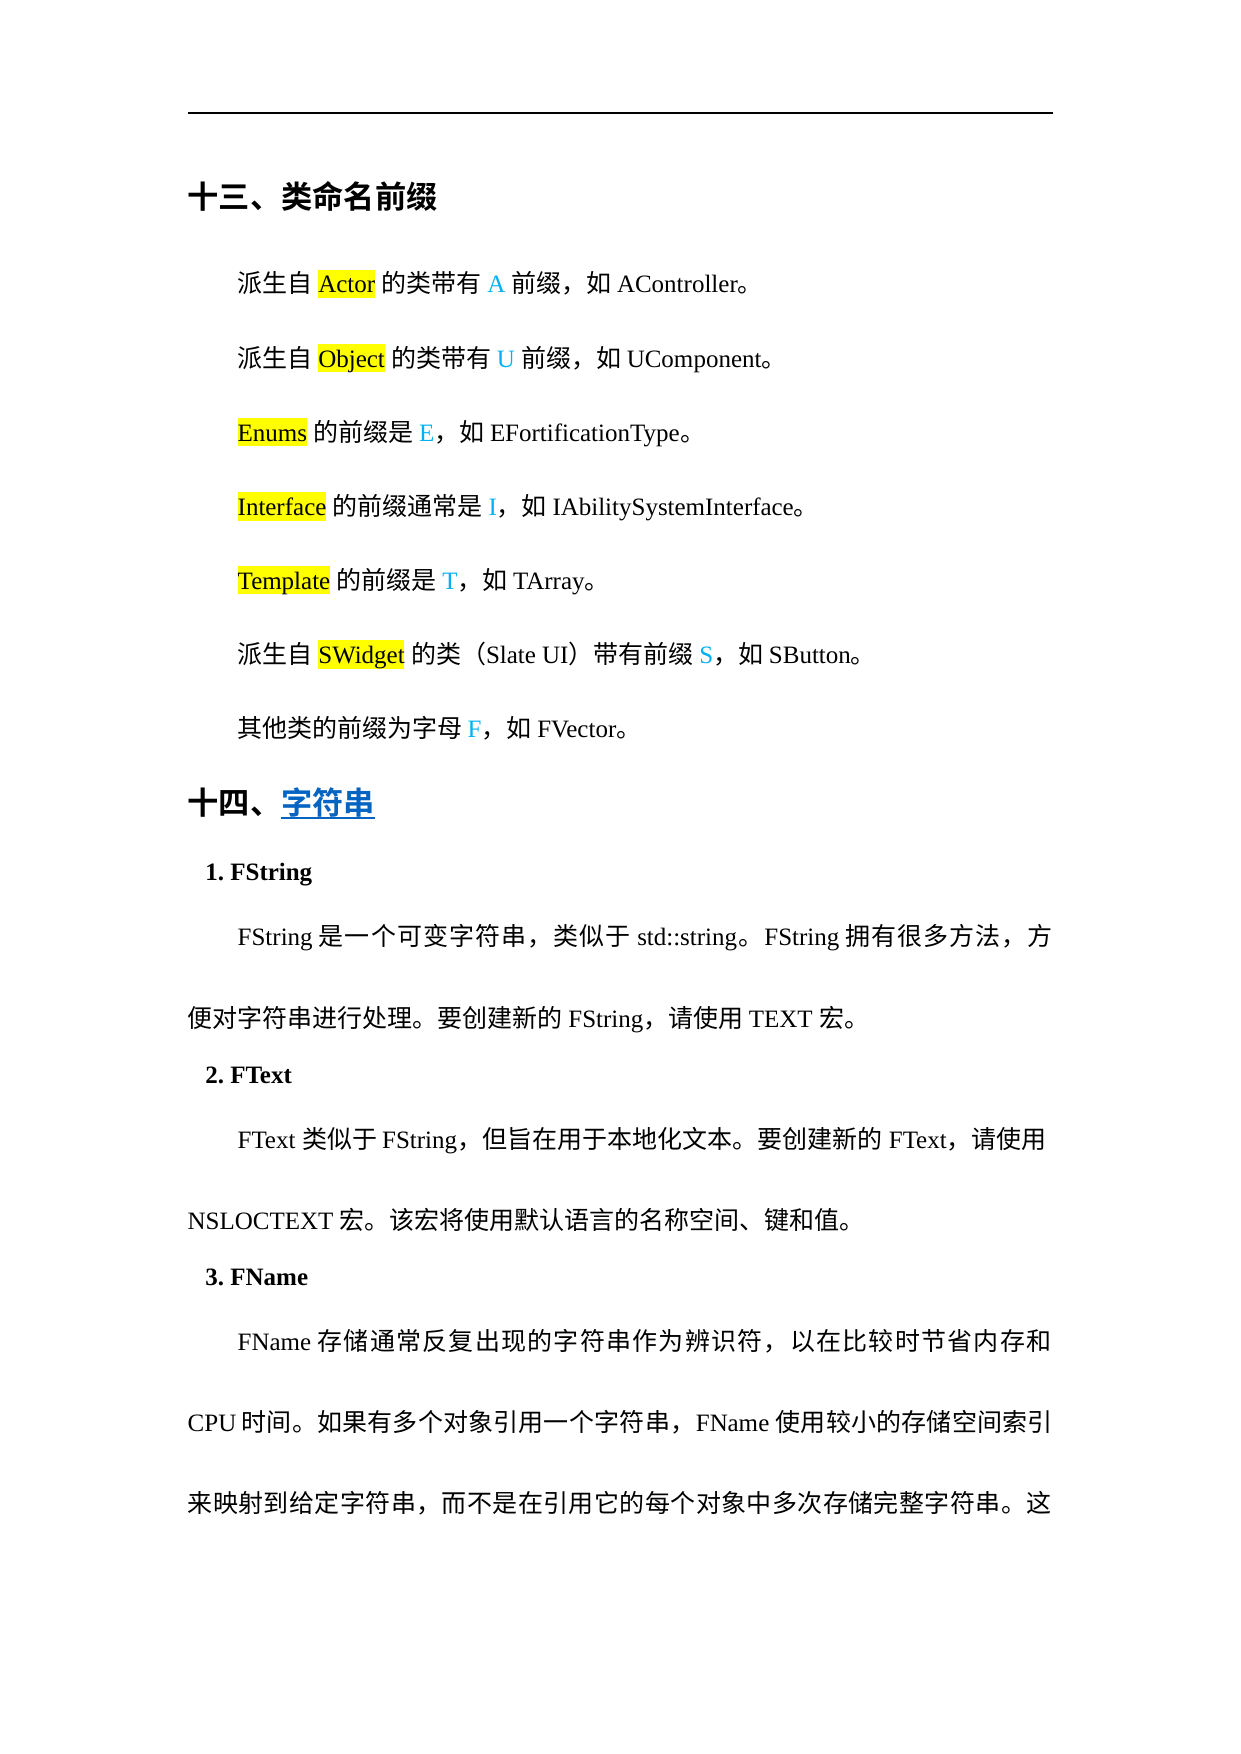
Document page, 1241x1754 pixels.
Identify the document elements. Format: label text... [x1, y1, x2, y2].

subtitle FName [205, 1260, 1053, 1292]
text Interface 的前缀通常是 I，如 IAbilitySystemInterface。 [187, 472, 1053, 537]
subtitle 字符串 [187, 768, 1053, 833]
subtitle 类命名前缀 [187, 162, 1053, 227]
text 派生自 Object 的类带有 U 前缀，如 UComponent。 [187, 324, 1053, 389]
text Template 的前缀是 T，如 TArray。 [187, 546, 1053, 611]
text FString 是一个可变字符串，类似于 std::string。FString 拥有很多方法，方便对字符串进行处理。要创建新的 FString，请使用 TEXT 宏。 [187, 902, 1053, 1049]
text 派生自 SWidget 的类（Slate UI）带有前缀 S，如 SButton。 [187, 620, 1053, 685]
text Enums 的前缀是 E，如 EFortificationType。 [187, 398, 1053, 463]
text 派生自 Actor 的类带有 A 前缀，如 AController。 [187, 249, 1053, 314]
subtitle FString [205, 856, 1053, 888]
text FText 类似于FString，但旨在用于本地化文本。要创建新的 FText，请使用 NSLOCTEXT 宏。该宏将使用默认语言的名称空间、键和值。 [187, 1105, 1053, 1251]
subtitle FText [205, 1058, 1053, 1090]
text 其他类的前缀为字母F，如 FVector。 [187, 694, 1053, 759]
